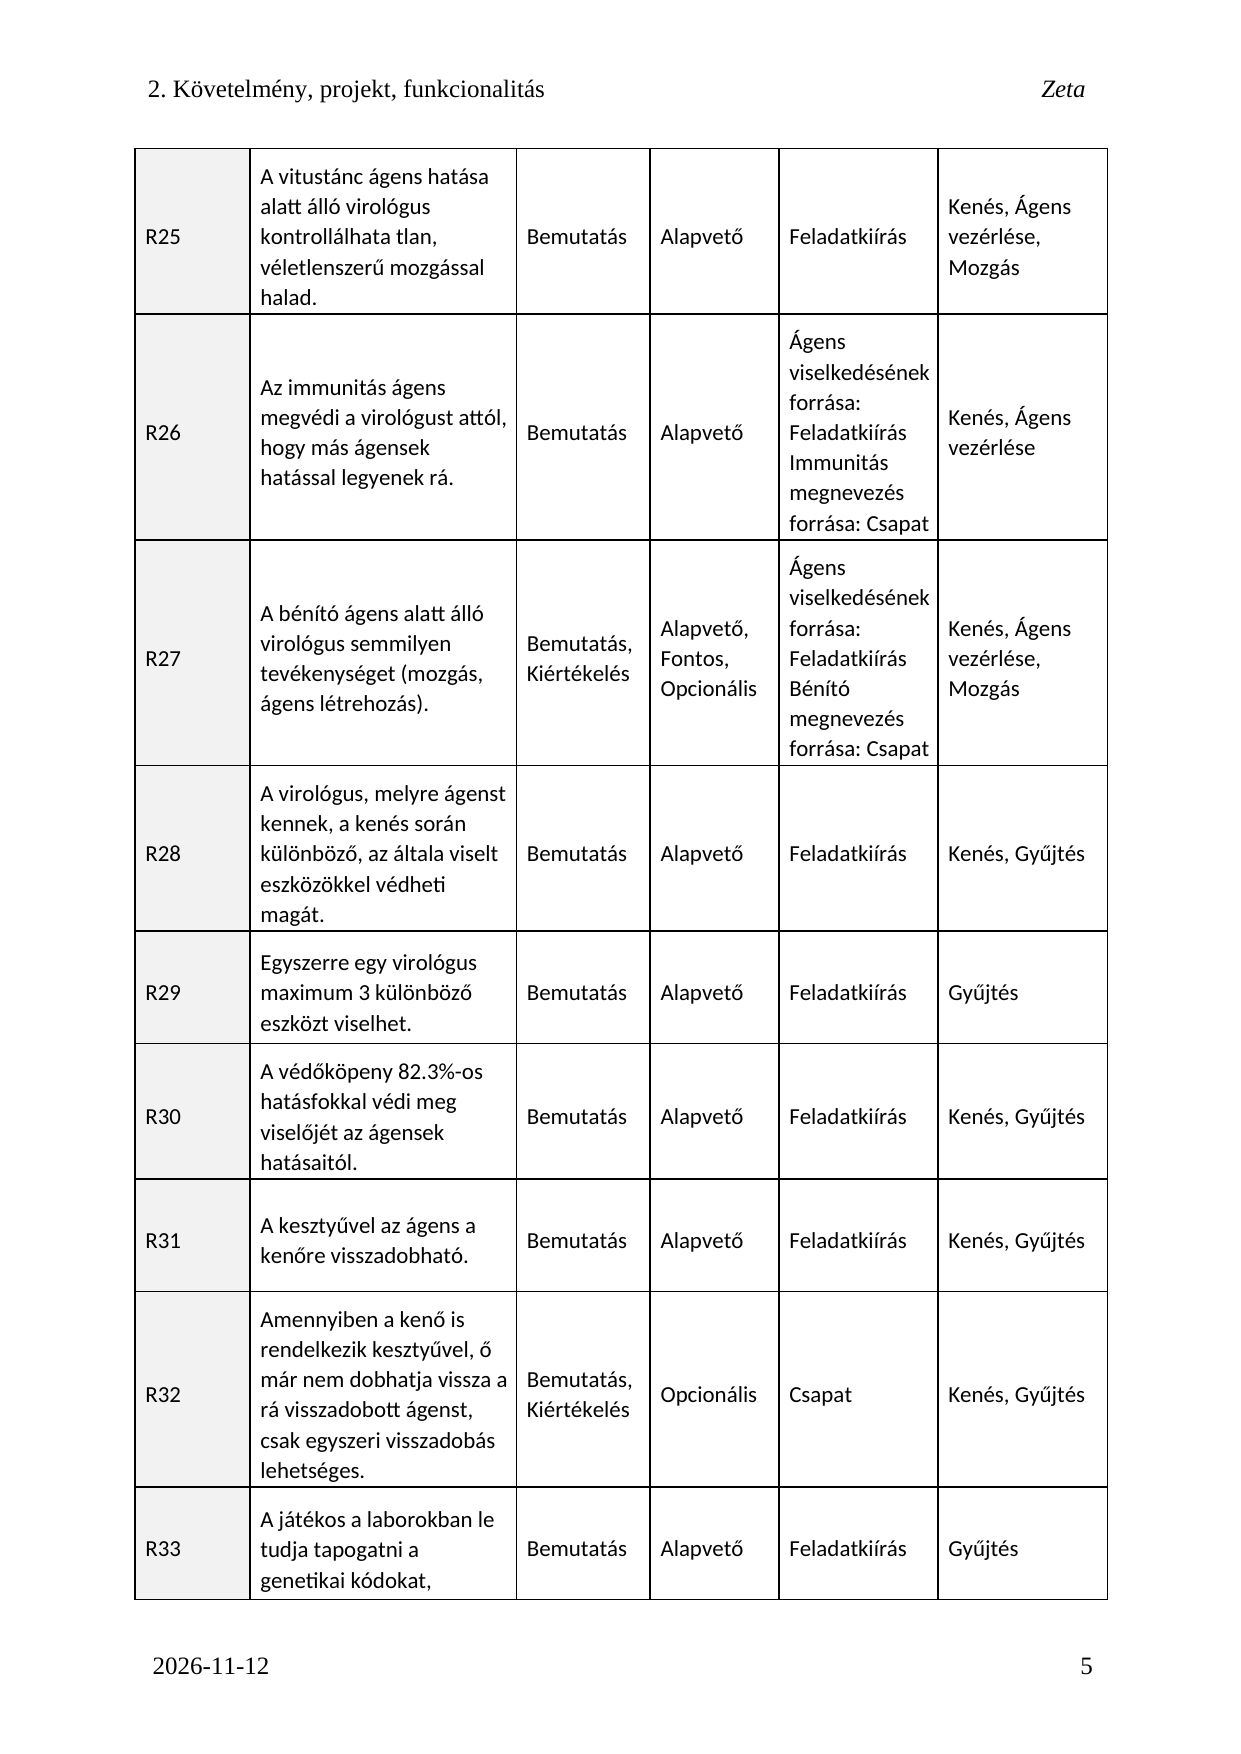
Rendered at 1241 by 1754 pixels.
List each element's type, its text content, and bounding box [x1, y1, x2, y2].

table_cell A virológus, melyre ágenst kennek, a kenés során különböző, az általa viselt eszközökkel védheti magát. [251, 766, 516, 930]
table_cell Feladatkiírás [780, 1180, 937, 1291]
table_cell A vitustánc ágens hatása alatt álló virológus kontrollálhata tlan, véletlenszerű mozgással halad. [251, 149, 516, 313]
table_cell Gyűjtés [939, 932, 1107, 1043]
table_cell Kenés, Ágens vezérlése, Mozgás [939, 541, 1107, 765]
table_cell Alapvető [651, 315, 778, 539]
table_cell Alapvető [651, 932, 778, 1043]
table_cell Alapvető, Fontos, Opcionális [651, 541, 778, 765]
table_cell R28 [136, 766, 249, 930]
table_cell Opcionális [651, 1292, 778, 1486]
table_cell Alapvető [651, 1044, 778, 1178]
table_cell Kenés, Gyűjtés [939, 766, 1107, 930]
table_cell Kenés, Ágens vezérlése [939, 315, 1107, 539]
table_cell Alapvető [651, 149, 778, 313]
table_cell Gyűjtés [939, 1488, 1107, 1599]
table_cell Bemutatás [517, 315, 649, 539]
table_cell R26 [136, 315, 249, 539]
table_cell Feladatkiírás [780, 149, 937, 313]
table_cell Kenés, Ágens vezérlése, Mozgás [939, 149, 1107, 313]
table_cell A bénító ágens alatt álló virológus semmilyen tevékenységet (mozgás, ágens létrehozás). [251, 541, 516, 765]
table_cell Feladatkiírás [780, 932, 937, 1043]
table_cell Amennyiben a kenő is rendelkezik kesztyűvel, ő már nem dobhatja vissza a rá visszadobott ágenst, csak egyszeri visszadobás lehetséges. [251, 1292, 516, 1486]
table_cell Kenés, Gyűjtés [939, 1292, 1107, 1486]
table_cell Alapvető [651, 1180, 778, 1291]
table_cell R25 [136, 149, 249, 313]
table_cell Ágens viselkedésének forrása: Feladatkiírás Bénító megnevezés forrása: Csapat [780, 541, 937, 765]
table_cell Bemutatás [517, 766, 649, 930]
table_cell Bemutatás, Kiértékelés [517, 1292, 649, 1486]
table_cell Bemutatás [517, 1044, 649, 1178]
table_cell Alapvető [651, 766, 778, 930]
table_cell Feladatkiírás [780, 766, 937, 930]
table_cell R31 [136, 1180, 249, 1291]
table_cell Feladatkiírás [780, 1044, 937, 1178]
table_cell Ágens viselkedésének forrása: Feladatkiírás Immunitás megnevezés forrása: Csapat [780, 315, 937, 539]
table_cell R30 [136, 1044, 249, 1178]
table_cell R27 [136, 541, 249, 765]
table_cell Csapat [780, 1292, 937, 1486]
table_cell Bemutatás [517, 1488, 649, 1599]
table_cell R32 [136, 1292, 249, 1486]
table_cell Bemutatás [517, 149, 649, 313]
table_cell Kenés, Gyűjtés [939, 1044, 1107, 1178]
table_cell Feladatkiírás [780, 1488, 937, 1599]
table_cell Bemutatás [517, 1180, 649, 1291]
table_cell Kenés, Gyűjtés [939, 1180, 1107, 1291]
table_cell A védőköpeny 82.3%-os hatásfokkal védi meg viselőjét az ágensek hatásaitól. [251, 1044, 516, 1178]
table_cell Bemutatás [517, 932, 649, 1043]
table_cell A kesztyűvel az ágens a kenőre visszadobható. [251, 1180, 516, 1291]
table_cell Bemutatás, Kiértékelés [517, 541, 649, 765]
table_cell R33 [136, 1488, 249, 1599]
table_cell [251, 1488, 516, 1599]
table_cell R29 [136, 932, 249, 1043]
table_cell Egyszerre egy virológus maximum 3 különböző eszközt viselhet. [251, 932, 516, 1043]
table_cell Az immunitás ágens megvédi a virológust attól, hogy más ágensek hatással legyenek rá. [251, 315, 516, 539]
table_cell Alapvető [651, 1488, 778, 1599]
